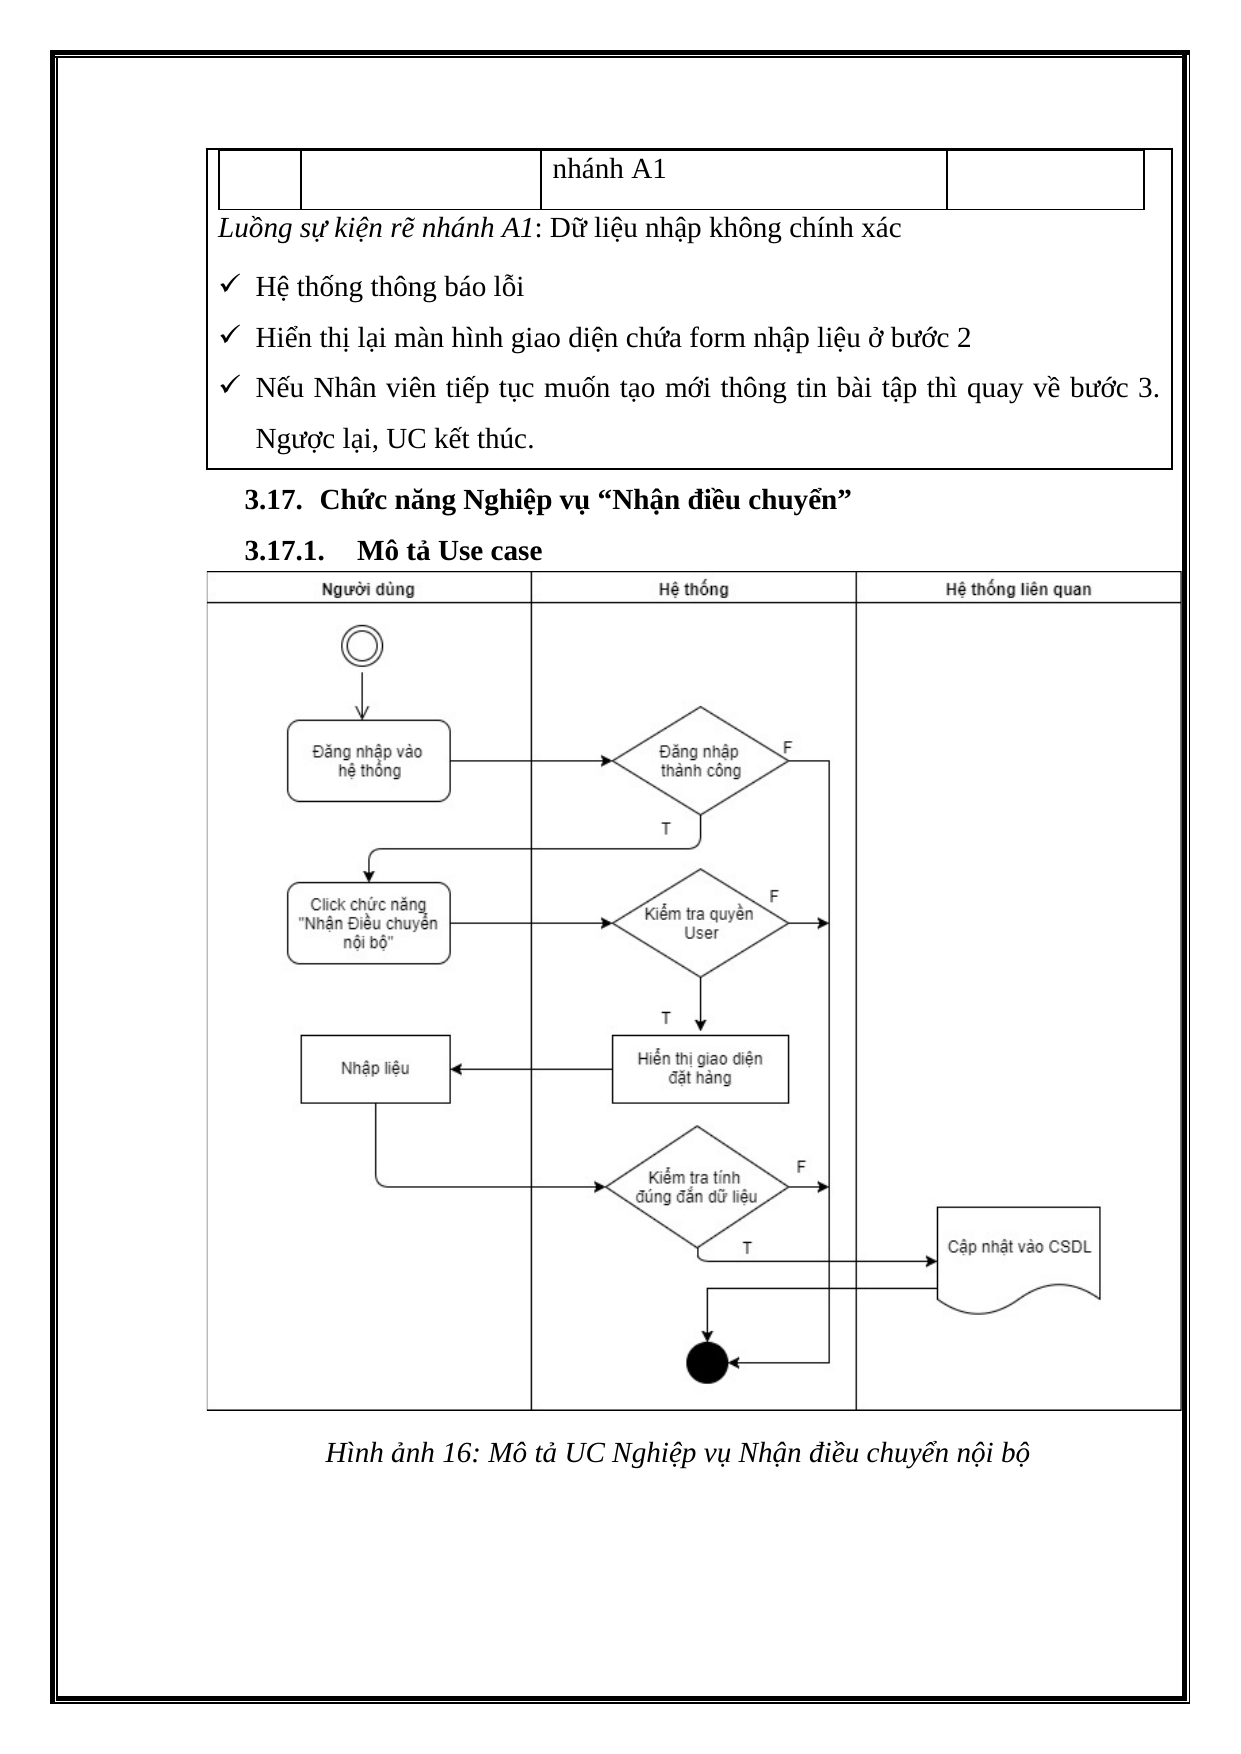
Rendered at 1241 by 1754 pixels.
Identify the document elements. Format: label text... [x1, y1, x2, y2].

picture [206, 571, 1182, 1411]
list Mô tả Use case [244, 533, 1152, 567]
list Chức năng Nghiệp vụ “Nhận điều chuyển” [244, 482, 1152, 516]
